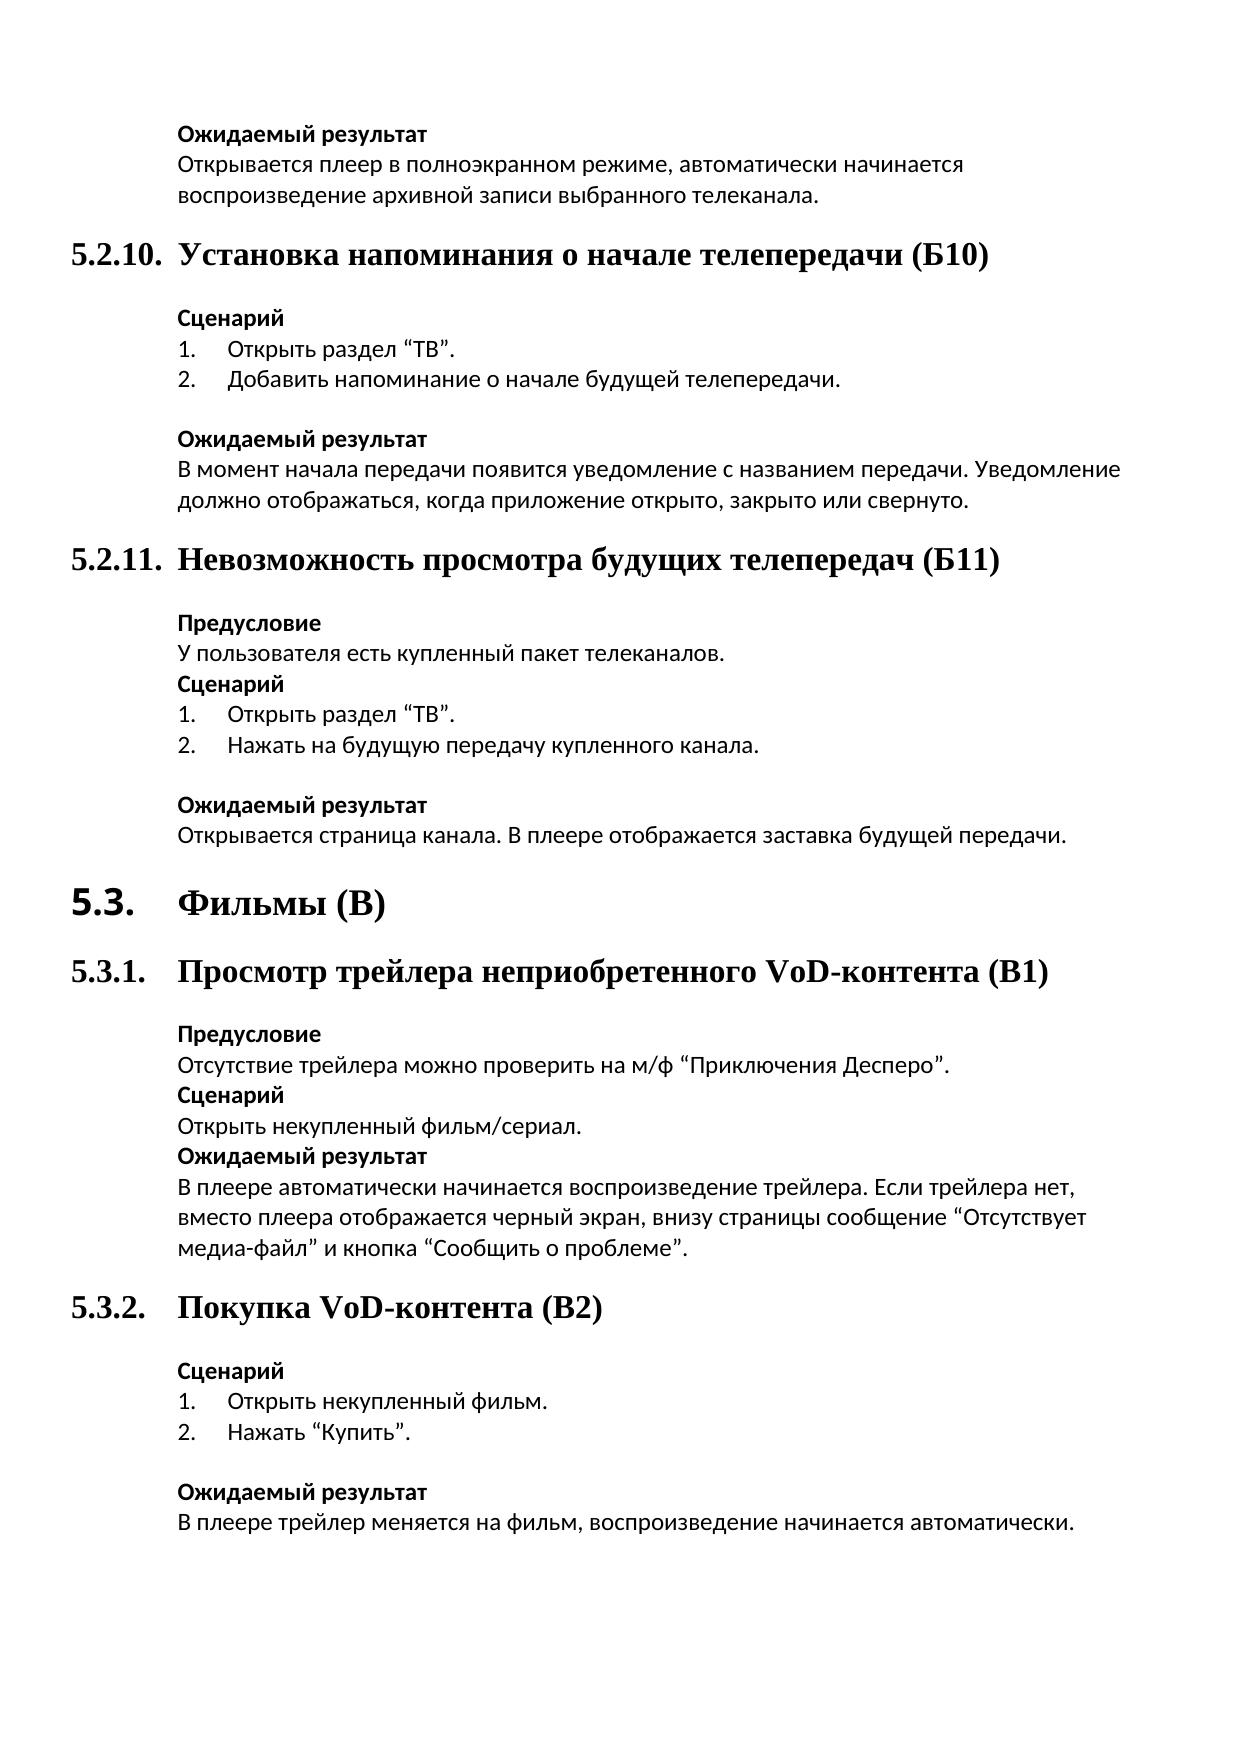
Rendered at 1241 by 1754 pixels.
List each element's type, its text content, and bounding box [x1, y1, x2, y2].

text Открыть некупленный фильм/сериал. [177, 1110, 1152, 1140]
subtitle Фильмы (В) [71, 875, 1152, 926]
subtitle Невозможность просмотра будущих телепередач (Б11) [71, 539, 1152, 578]
text Ожидаемый результат [177, 423, 1152, 453]
text Сценарий [177, 302, 1152, 333]
text Отсутствие трейлера можно проверить на м/ф “Приключения Десперо”. [177, 1049, 1152, 1079]
text В момент начала передачи появится уведомление с названием передачи. Уведомление должно отображаться, когда приложение открыто, закрыто или свернуто. [177, 453, 1152, 514]
text Ожидаемый результат [177, 1476, 1152, 1506]
text Ожидаемый результат [177, 789, 1152, 819]
text Открывается плеер в полноэкранном режиме, автоматически начинается воспроизведение архивной записи выбранного телеканала. [177, 149, 1152, 210]
text Ожидаемый результат [177, 118, 1152, 149]
subtitle Покупка VoD-контента (В2) [71, 1287, 1152, 1326]
list Открыть некупленный фильм. [177, 1386, 1152, 1416]
list Нажать на будущую передачу купленного канала. [177, 729, 1152, 759]
text Открывается страница канала. В плеере отображается заставка будущей передачи. [177, 819, 1152, 850]
list Открыть раздел “ТВ”. [177, 698, 1152, 729]
list Нажать “Купить”. [177, 1416, 1152, 1447]
list Добавить напоминание о начале будущей телепередачи. [177, 363, 1152, 394]
text Сценарий [177, 1079, 1152, 1110]
text В плеере автоматически начинается воспроизведение трейлера. Если трейлера нет, вместо плеера отображается черный экран, внизу страницы сообщение “Отсутствует медиа-файл” и кнопка “Сообщить о проблеме”. [177, 1171, 1152, 1262]
text Сценарий [177, 668, 1152, 698]
text Ожидаемый результат [177, 1140, 1152, 1171]
text Сценарий [177, 1355, 1152, 1386]
text Предусловие [177, 607, 1152, 637]
text В плеере трейлер меняется на фильм, воспроизведение начинается автоматически. [177, 1506, 1152, 1537]
text Предусловие [177, 1018, 1152, 1049]
subtitle Установка напоминания о начале телепередачи (Б10) [71, 235, 1152, 273]
list Открыть раздел “ТВ”. [177, 333, 1152, 363]
subtitle Просмотр трейлера неприобретенного VoD-контента (В1) [71, 951, 1152, 989]
text У пользователя есть купленный пакет телеканалов. [177, 637, 1152, 668]
